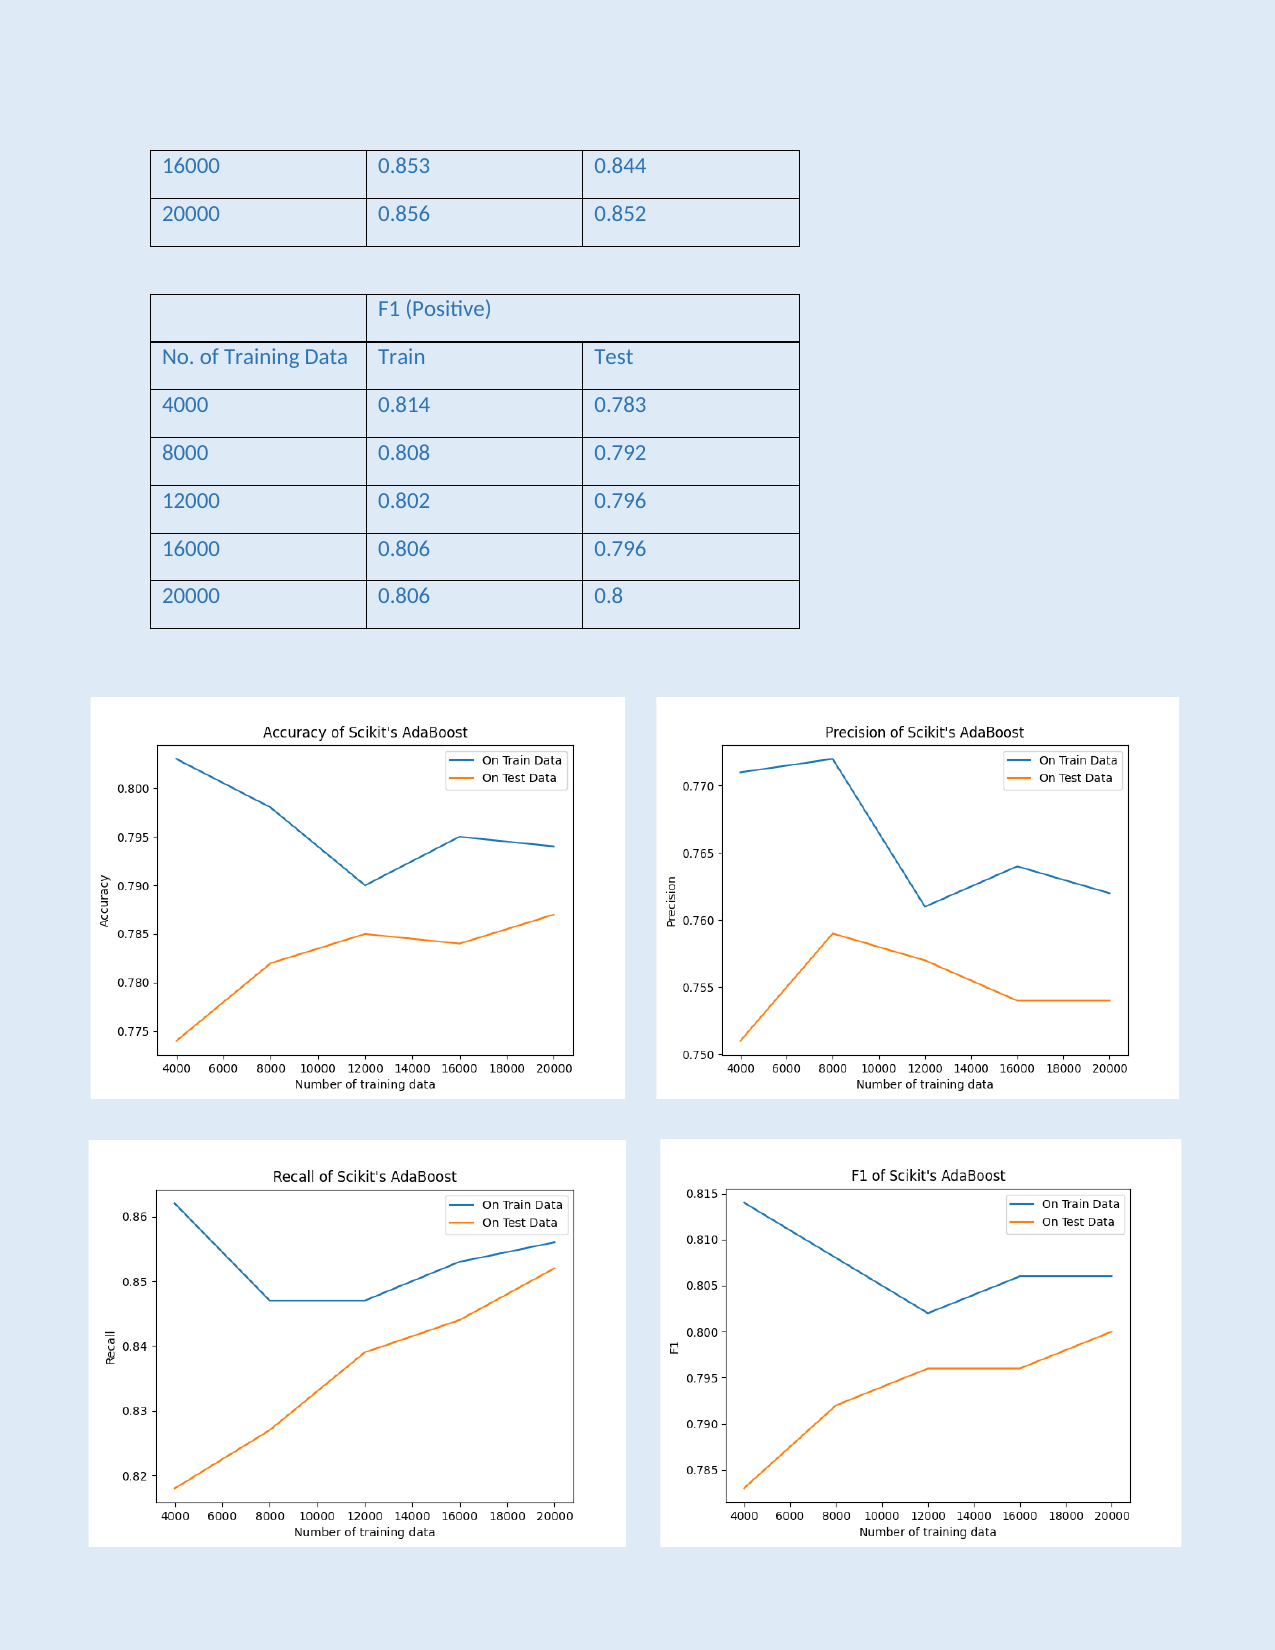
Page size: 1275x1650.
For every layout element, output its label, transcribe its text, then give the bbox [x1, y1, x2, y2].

picture [90, 697, 625, 1099]
table_cell 0.806 [367, 534, 582, 580]
table_cell 0.844 [583, 151, 799, 198]
picture [656, 697, 1180, 1099]
table_cell 0.796 [583, 486, 799, 533]
table_cell Test [583, 343, 799, 389]
table_cell 0.806 [367, 581, 582, 628]
table_cell 0.808 [367, 438, 582, 485]
picture [88, 1140, 627, 1547]
table_cell 0.856 [367, 199, 582, 246]
table_cell 16000 [151, 151, 366, 198]
table_cell No. of Training Data [151, 343, 366, 389]
table_cell 0.8 [583, 581, 799, 628]
table_cell 12000 [151, 486, 366, 533]
table_cell 20000 [151, 199, 366, 246]
table_cell 0.802 [367, 486, 582, 533]
table_cell 16000 [151, 534, 366, 580]
table_cell 4000 [151, 390, 366, 437]
picture [660, 1139, 1182, 1547]
table_cell 0.783 [583, 390, 799, 437]
table_cell 8000 [151, 438, 366, 485]
table_header F1 (Positive) [367, 295, 799, 341]
table_cell 0.796 [583, 534, 799, 580]
table_header [151, 295, 366, 341]
table_cell Train [367, 343, 582, 389]
table_cell 0.853 [367, 151, 582, 198]
table_cell 0.792 [583, 438, 799, 485]
table_cell 20000 [151, 581, 366, 628]
table_cell 0.852 [583, 199, 799, 246]
table_cell 0.814 [367, 390, 582, 437]
